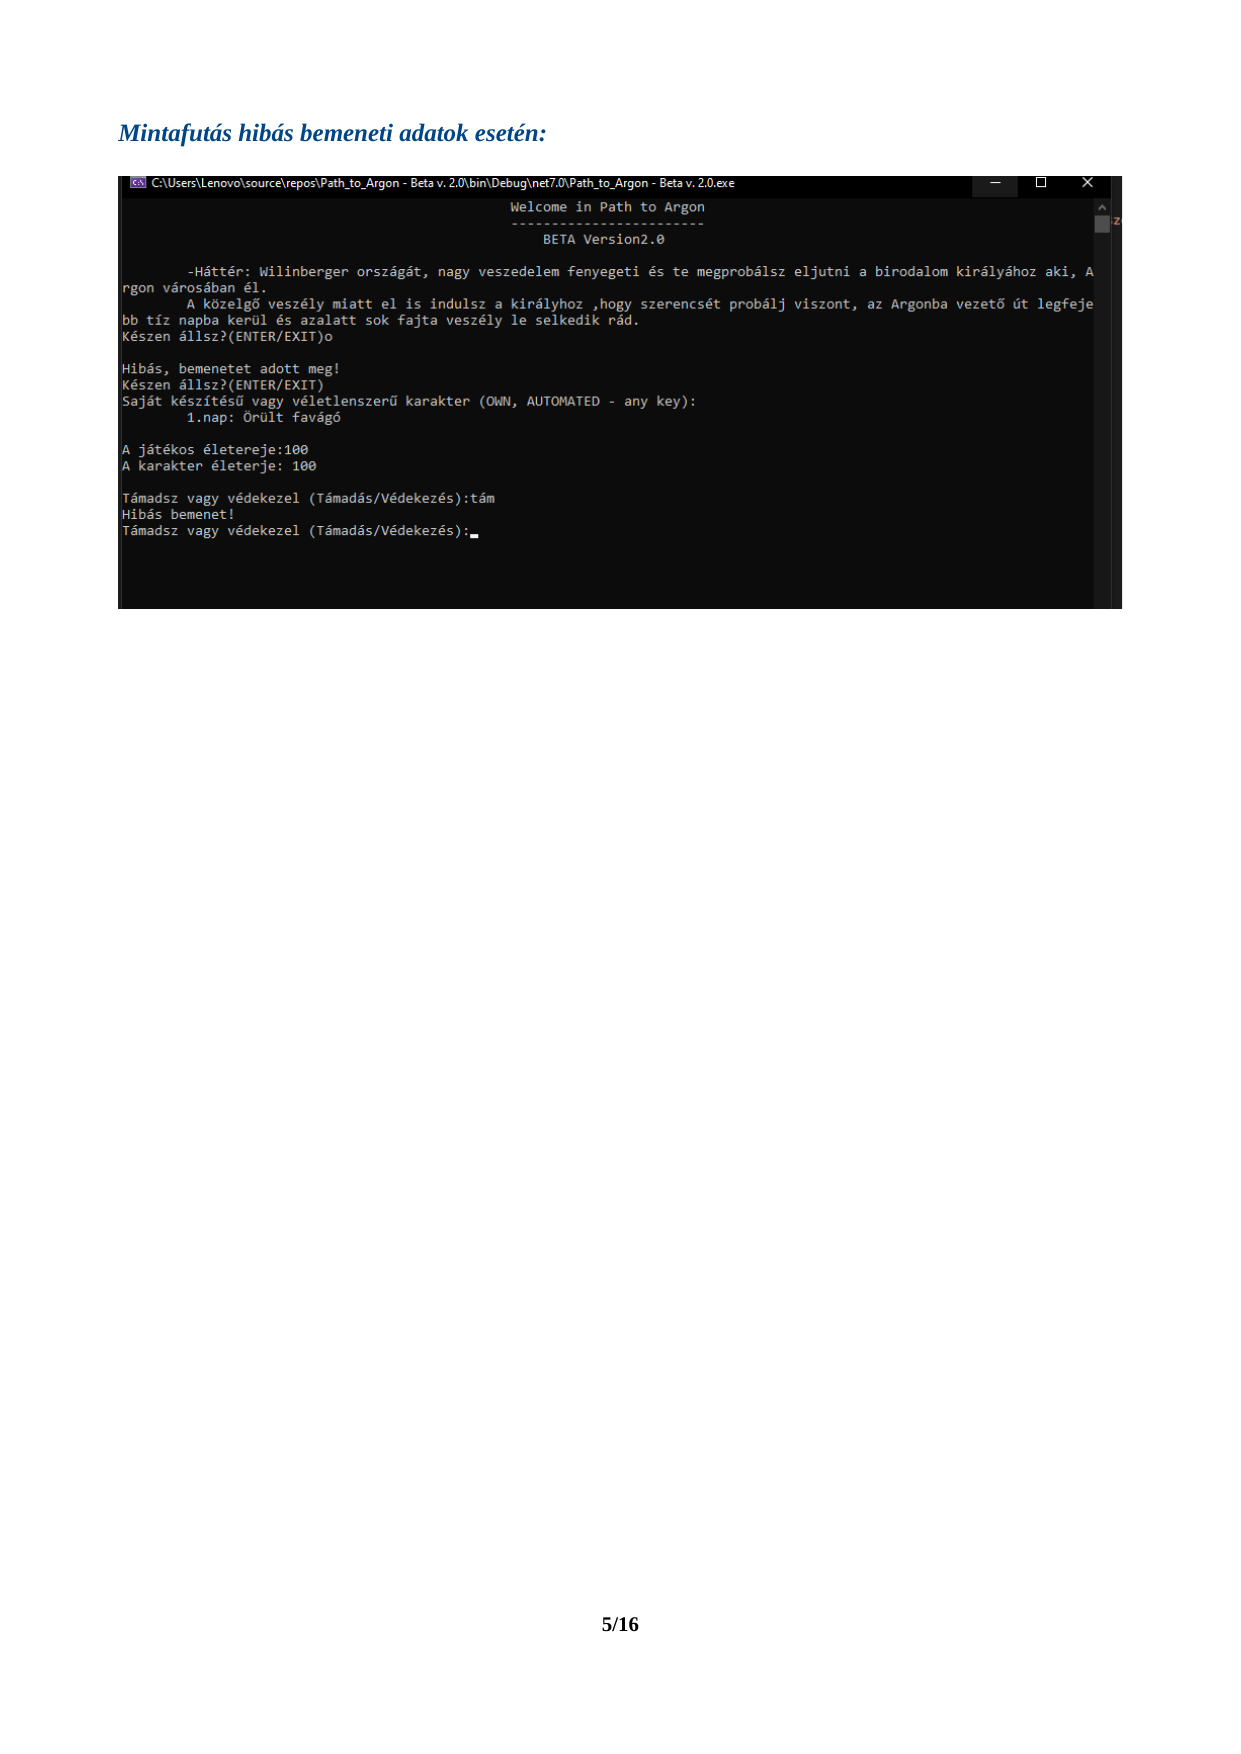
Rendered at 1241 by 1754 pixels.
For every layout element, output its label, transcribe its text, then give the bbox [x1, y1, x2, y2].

list Mintafutás hibás bemeneti adatok esetén: [118, 118, 1122, 147]
picture [118, 176, 1123, 609]
